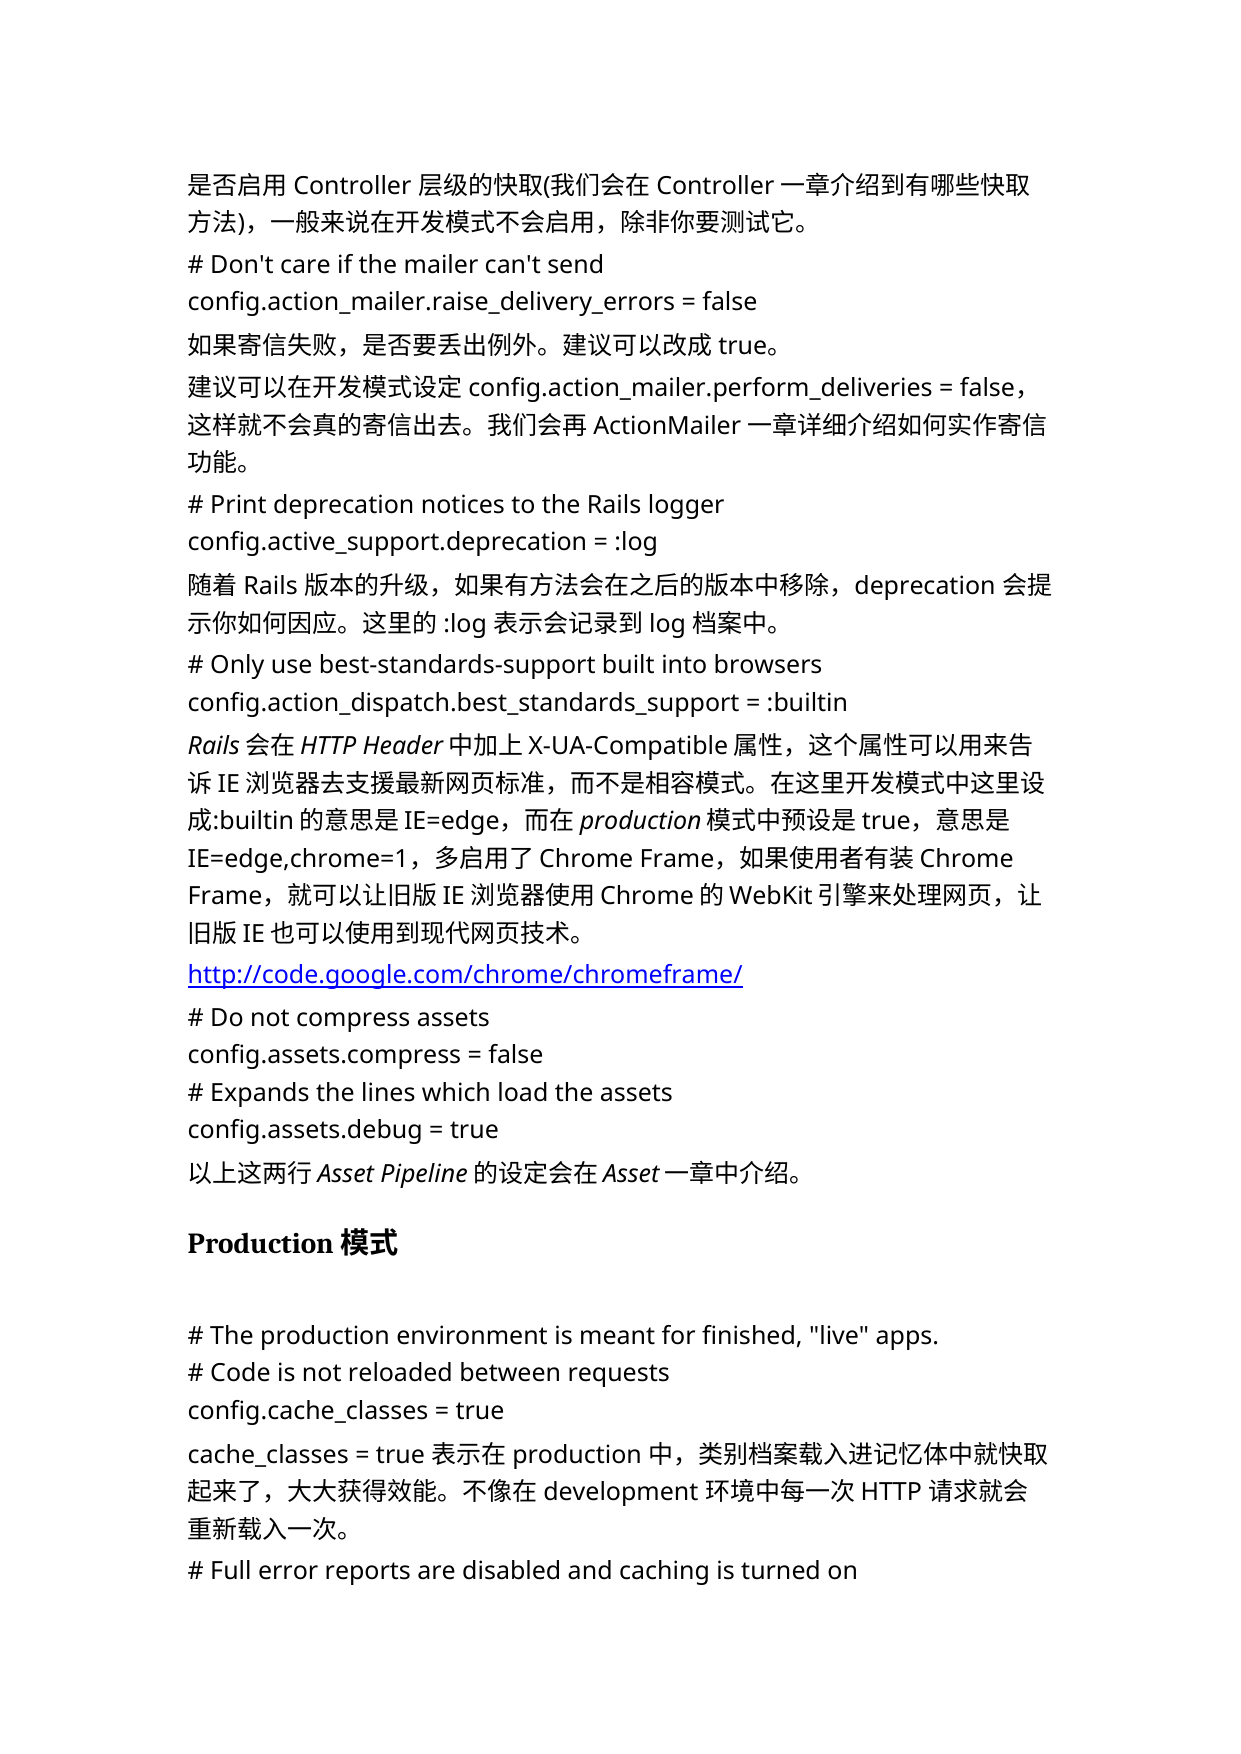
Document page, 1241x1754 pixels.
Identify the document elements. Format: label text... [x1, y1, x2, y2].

text # Expands the lines which load the assets [187, 1073, 1053, 1110]
text 是否启用 Controller 层级的快取(我们会在 Controller 一章介绍到有哪些快取方法)，一般来说在开发模式不会启用，除非你要测试它。 [187, 164, 1053, 239]
text # Code is not reloaded between requests [187, 1353, 1053, 1391]
text config.assets.compress = false [187, 1035, 1053, 1073]
text config.cache_classes = true [187, 1391, 1053, 1428]
text config.active_support.deprecation = :log [187, 522, 1053, 560]
text # Only use best-standards-support built into browsers [187, 645, 1053, 683]
subtitle Production 模式 [187, 1220, 1053, 1262]
text config.action_mailer.raise_delivery_errors = false [187, 282, 1053, 319]
text # Don't care if the mailer can't send [187, 244, 1053, 282]
text # Print deprecation notices to the Rails logger [187, 485, 1053, 522]
text # The production environment is meant for finished, "live" apps. [187, 1316, 1053, 1353]
text 以上这两行Asset Pipeline的设定会在Asset一章中介绍。 [187, 1153, 1053, 1191]
text config.assets.debug = true [187, 1110, 1053, 1148]
text 建议可以在开发模式设定 config.action_mailer.perform_deliveries = false，这样就不会真的寄信出去。我们会再 ActionMailer 一章详细介绍如何实作寄信功能。 [187, 367, 1053, 480]
text # Full error reports are disabled and caching is turned on [187, 1551, 1053, 1588]
text http://code.google.com/chrome/chromeframe/ [187, 955, 1053, 993]
text # Do not compress assets [187, 998, 1053, 1035]
text 如果寄信失败，是否要丢出例外。建议可以改成 true。 [187, 325, 1053, 362]
text 随着 Rails 版本的升级，如果有方法会在之后的版本中移除，deprecation 会提示你如何因应。这里的 :log 表示会记录到 log 档案中。 [187, 565, 1053, 640]
text cache_classes = true 表示在 production 中，类别档案载入进记忆体中就快取起来了，大大获得效能。不像在 development 环境中每一次 HTTP 请求就会重新载入一次。 [187, 1433, 1053, 1546]
text Rails会在HTTP Header中加上X-UA-Compatible属性，这个属性可以用来告诉IE浏览器去支援最新网页标准，而不是相容模式。在这里开发模式中这里设成:builtin的意思是IE=edge，而在production模式中预设是true，意思是IE=edge,chrome=1，多启用了Chrome Frame，如果使用者有装Chrome Frame，就可以让旧版IE浏览器使用Chrome的WebKit引擎来处理网页，让旧版IE也可以使用到现代网页技术。 [187, 725, 1053, 950]
text config.action_dispatch.best_standards_support = :builtin [187, 683, 1053, 720]
